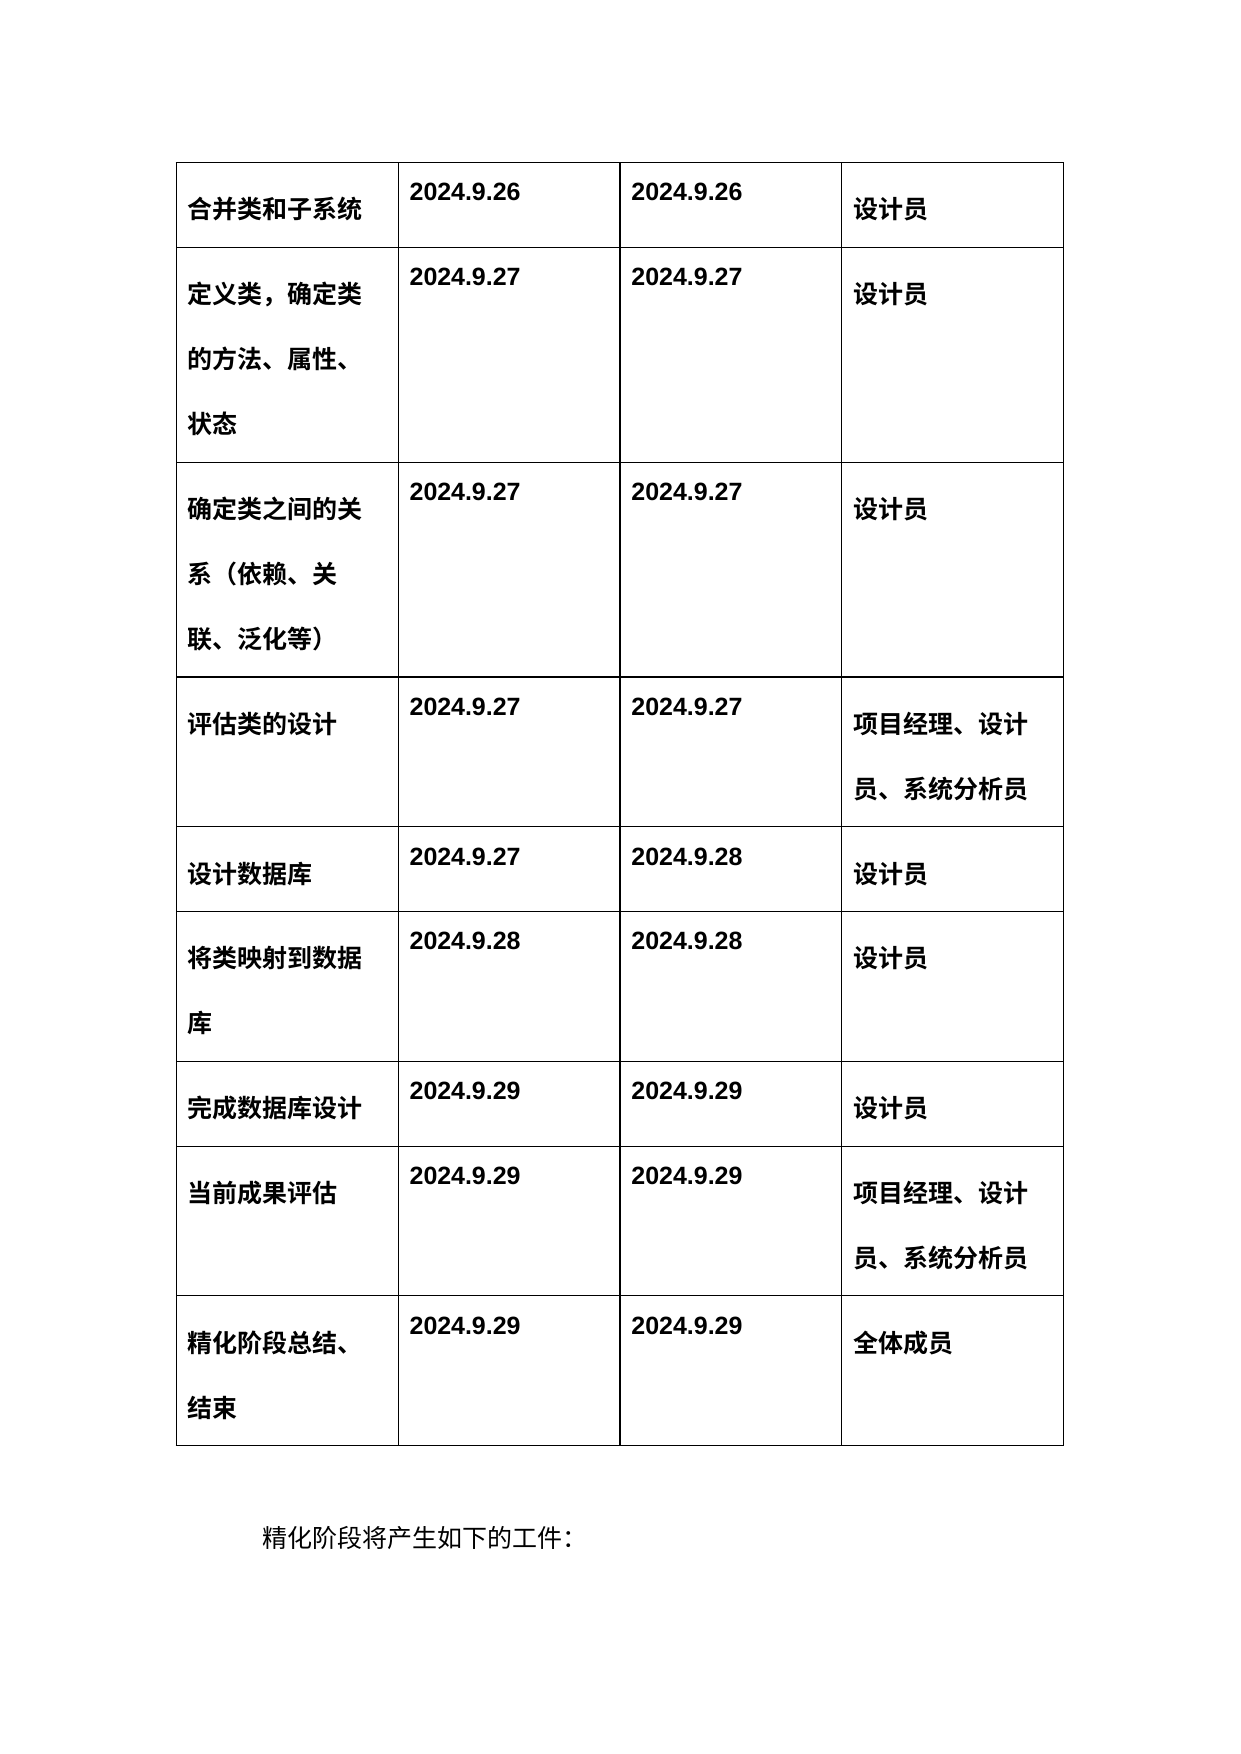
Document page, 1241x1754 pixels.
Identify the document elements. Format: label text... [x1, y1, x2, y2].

table_cell 评估类的设计 [177, 678, 398, 826]
table_cell 精化阶段总结、结束 [177, 1296, 398, 1445]
table_cell 2024.9.27 [621, 678, 841, 826]
table_cell 合并类和子系统 [177, 163, 398, 247]
table_cell 2024.9.27 [399, 463, 619, 676]
table_cell 设计员 [842, 163, 1063, 247]
table_cell 完成数据库设计 [177, 1062, 398, 1146]
table_cell 2024.9.28 [399, 912, 619, 1061]
table_cell 2024.9.26 [621, 163, 841, 247]
table_cell 设计数据库 [177, 827, 398, 911]
subtitle 精化阶段将产生如下的工件： [187, 1504, 1053, 1569]
table_cell 定义类，确定类的方法、属性、状态 [177, 248, 398, 462]
table_cell 2024.9.28 [621, 827, 841, 911]
table_cell 设计员 [842, 248, 1063, 462]
table_cell 2024.9.29 [621, 1147, 841, 1295]
table_cell 项目经理、设计员、系统分析员 [842, 1147, 1063, 1295]
table_cell 设计员 [842, 463, 1063, 676]
table_cell 全体成员 [842, 1296, 1063, 1445]
table_cell 2024.9.27 [621, 463, 841, 676]
table_cell 2024.9.28 [621, 912, 841, 1061]
table_cell 2024.9.27 [399, 827, 619, 911]
table_cell 确定类之间的关系（依赖、关联、泛化等） [177, 463, 398, 676]
table_cell 设计员 [842, 1062, 1063, 1146]
table_cell 2024.9.29 [399, 1147, 619, 1295]
table_cell 2024.9.27 [621, 248, 841, 462]
table_cell 2024.9.27 [399, 678, 619, 826]
table_cell 2024.9.27 [399, 248, 619, 462]
table_cell 项目经理、设计员、系统分析员 [842, 678, 1063, 826]
table_cell 设计员 [842, 827, 1063, 911]
table_cell 2024.9.29 [399, 1296, 619, 1445]
table_cell 2024.9.26 [399, 163, 619, 247]
table_cell 2024.9.29 [621, 1296, 841, 1445]
table_cell 设计员 [842, 912, 1063, 1061]
table_cell 2024.9.29 [399, 1062, 619, 1146]
table_cell 将类映射到数据库 [177, 912, 398, 1061]
table_cell 2024.9.29 [621, 1062, 841, 1146]
table_cell 当前成果评估 [177, 1147, 398, 1295]
